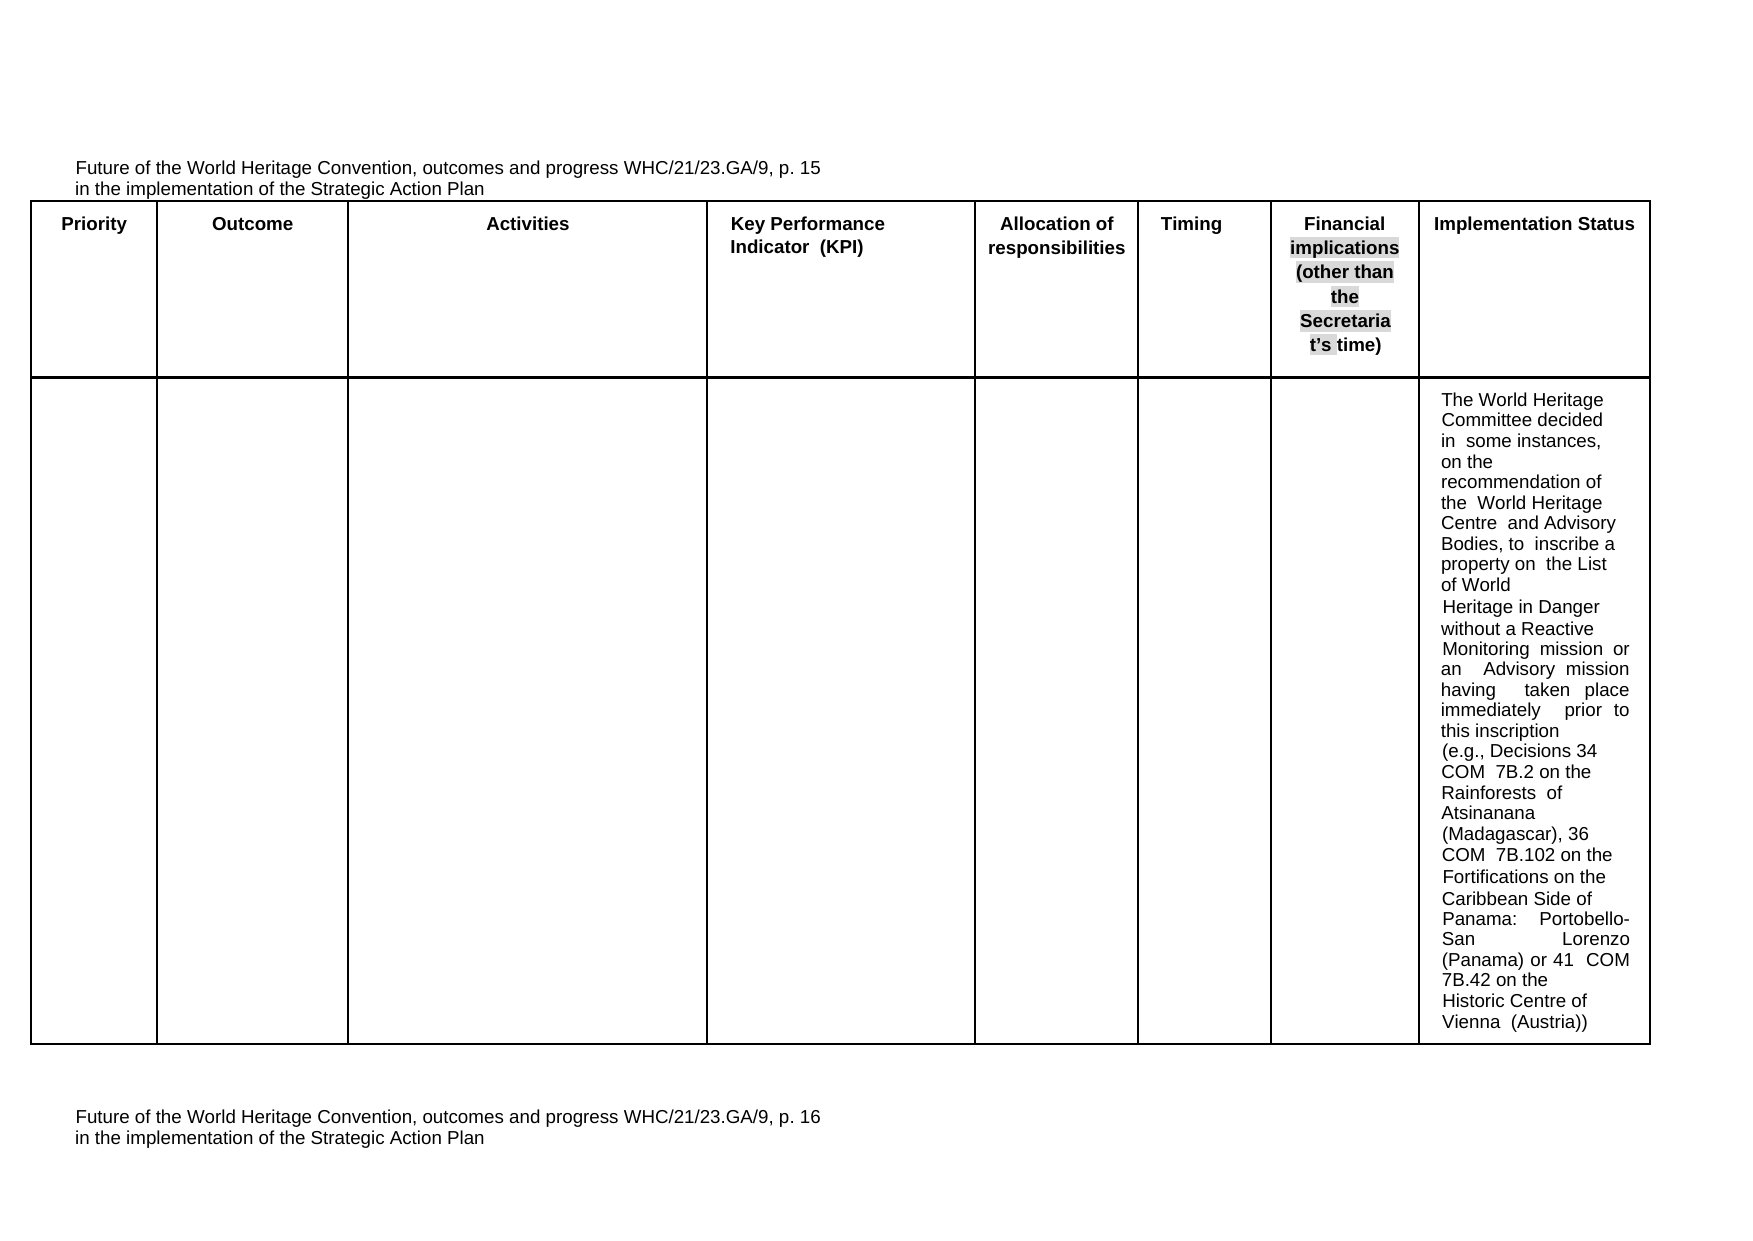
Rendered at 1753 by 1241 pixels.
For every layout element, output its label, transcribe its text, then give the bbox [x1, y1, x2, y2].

table_cell [976, 379, 1137, 1043]
table_header Allocation of responsibilities [976, 202, 1137, 376]
table_header Outcome [158, 202, 347, 376]
table_header Financial implications (other than the Secretariat’s time) [1272, 202, 1418, 376]
text in the implementation of the Strategic Action Plan [75, 1127, 1655, 1149]
table_cell The World Heritage Committee decided in some instances, on the recommendation of the World Heritage Centre and Advisory Bodies, to inscribe a property on the List of World Heritage in Danger without a Reactive Monitoring mission or an Advisory mission having taken place immediately prior to this inscription (e.g., Decisions 34 COM 7B.2 on the Rainforests of Atsinanana (Madagascar), 36 COM 7B.102 on the Fortifications on the Caribbean Side of Panama: Portobello-San Lorenzo (Panama) or 41 COM 7B.42 on the Historic Centre of Vienna (Austria)) [1420, 379, 1649, 1043]
text in the implementation of the Strategic Action Plan [75, 178, 1655, 200]
table_cell [158, 379, 347, 1043]
table_header Timing [1139, 202, 1270, 376]
table_cell [349, 379, 706, 1043]
table_cell [1139, 379, 1270, 1043]
table_header Key Performance Indicator (KPI) [708, 202, 974, 376]
text Future of the World Heritage Convention, outcomes and progress WHC/21/23.GA/9, p. 16 [75, 1106, 1655, 1127]
table_cell [708, 379, 974, 1043]
table_header Priority [32, 202, 156, 376]
table_cell [1272, 379, 1418, 1043]
table_header Activities [349, 202, 706, 376]
table_cell [32, 379, 156, 1043]
table_header Implementation Status [1420, 202, 1649, 376]
text Future of the World Heritage Convention, outcomes and progress WHC/21/23.GA/9, p. 15 [75, 157, 1655, 178]
